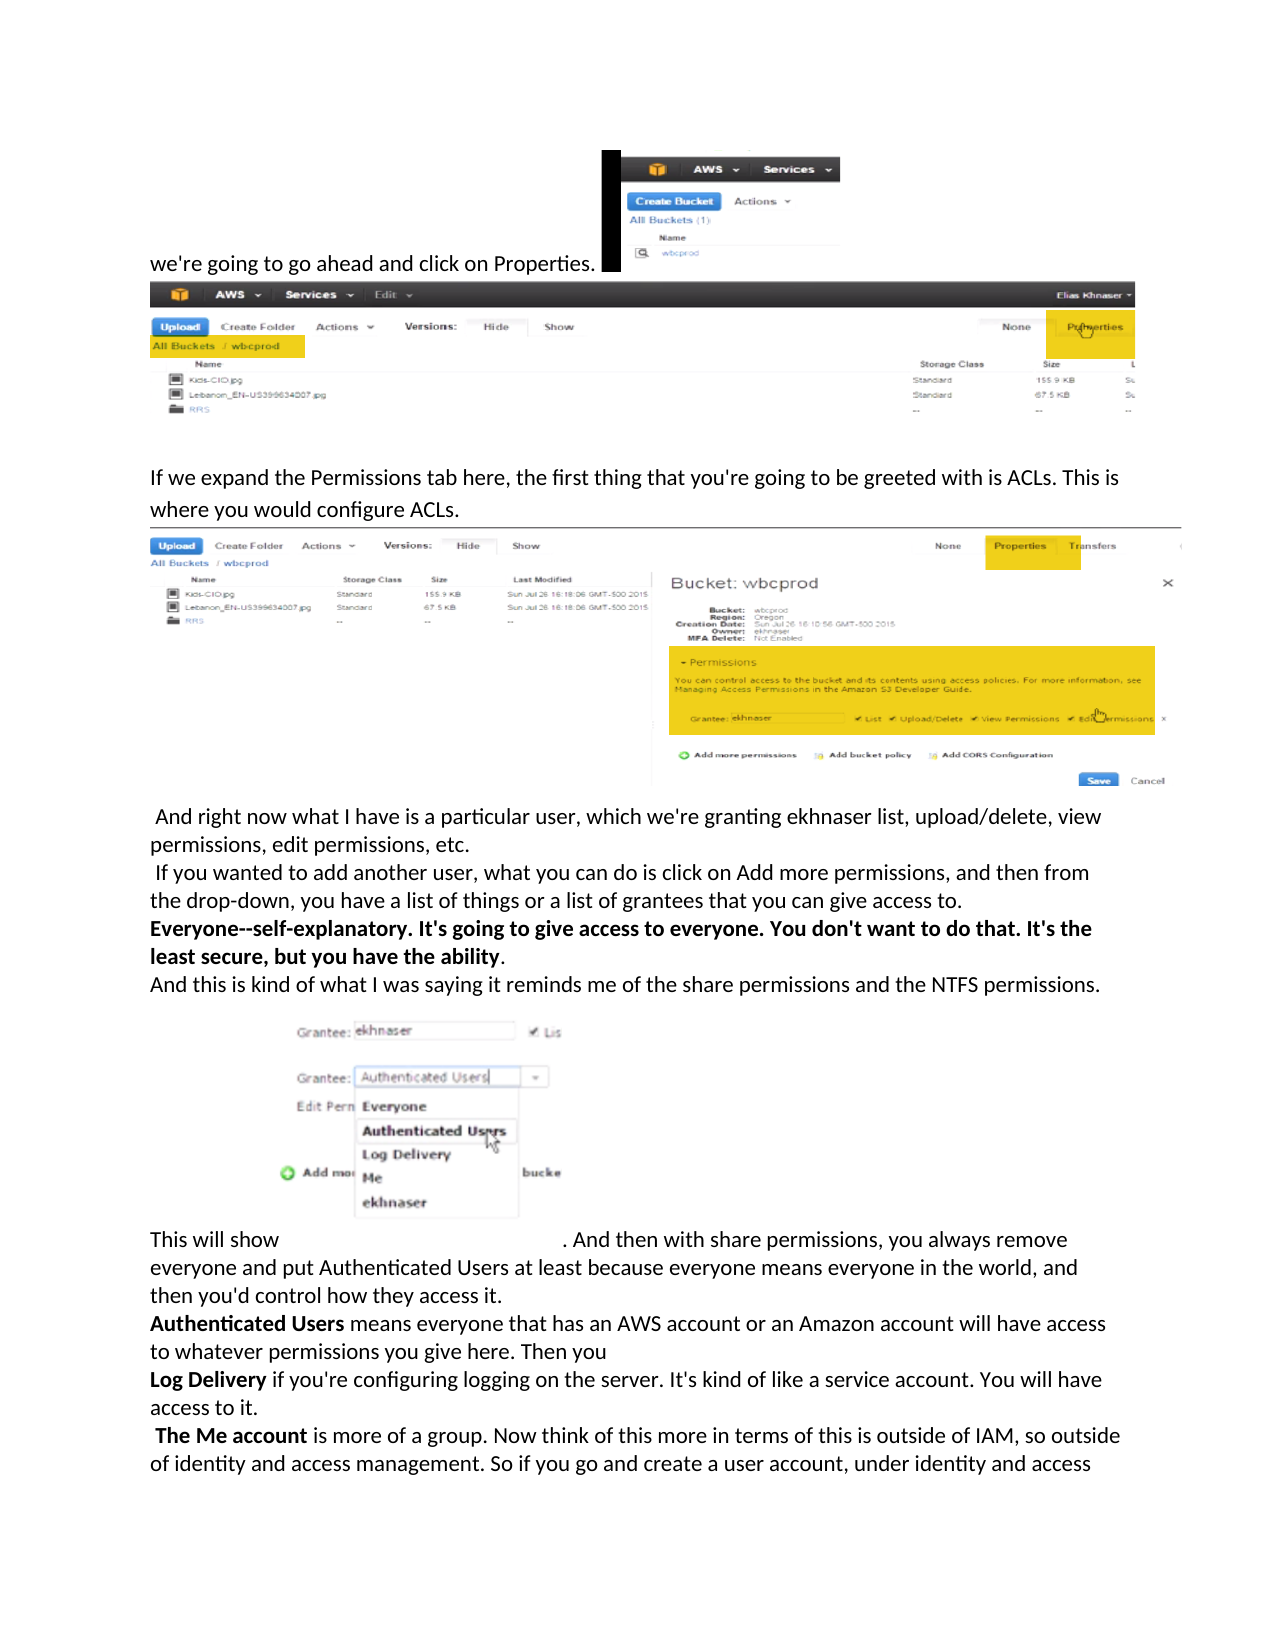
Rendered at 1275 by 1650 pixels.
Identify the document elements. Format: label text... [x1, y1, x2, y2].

text Everyone--self-explanatory. It's going to give access to everyone. You don't want to do that. It's the least secure, but you have the ability. [150, 914, 1125, 971]
picture [279, 998, 562, 1248]
text And right now what I have is a particular user, which we're granting ekhnaser list, upload/delete, view permissions, edit permissions, etc. [150, 802, 1125, 858]
picture [601, 150, 841, 272]
text Authenticated Users means everyone that has an AWS account or an Amazon account will have access to whatever permissions you give here. Then you [150, 1309, 1125, 1365]
picture [150, 527, 1182, 786]
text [150, 150, 1125, 281]
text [150, 1421, 1125, 1477]
text If you wanted to add another user, what you can do is click on Add more permissions, and then from the drop-down, you have a list of things or a list of grantees that you can give access to. [150, 858, 1125, 914]
picture [150, 281, 1136, 447]
text Log Delivery if you're configuring logging on the server. It's kind of like a service account. You will have access to it. [150, 1365, 1125, 1421]
text And this is kind of what I was saying it reminds me of the share permissions and the NTFS permissions. This will show. And then with share permissions, you always remove everyone and put Authenticated Users at least because everyone means everyone in the world, and then you'd control how they access it. [150, 971, 1125, 1309]
text If we expand the Permissions tab here, the first thing that you're going to be greeted with is ACLs. This is where you would configure ACLs. [150, 463, 1125, 527]
